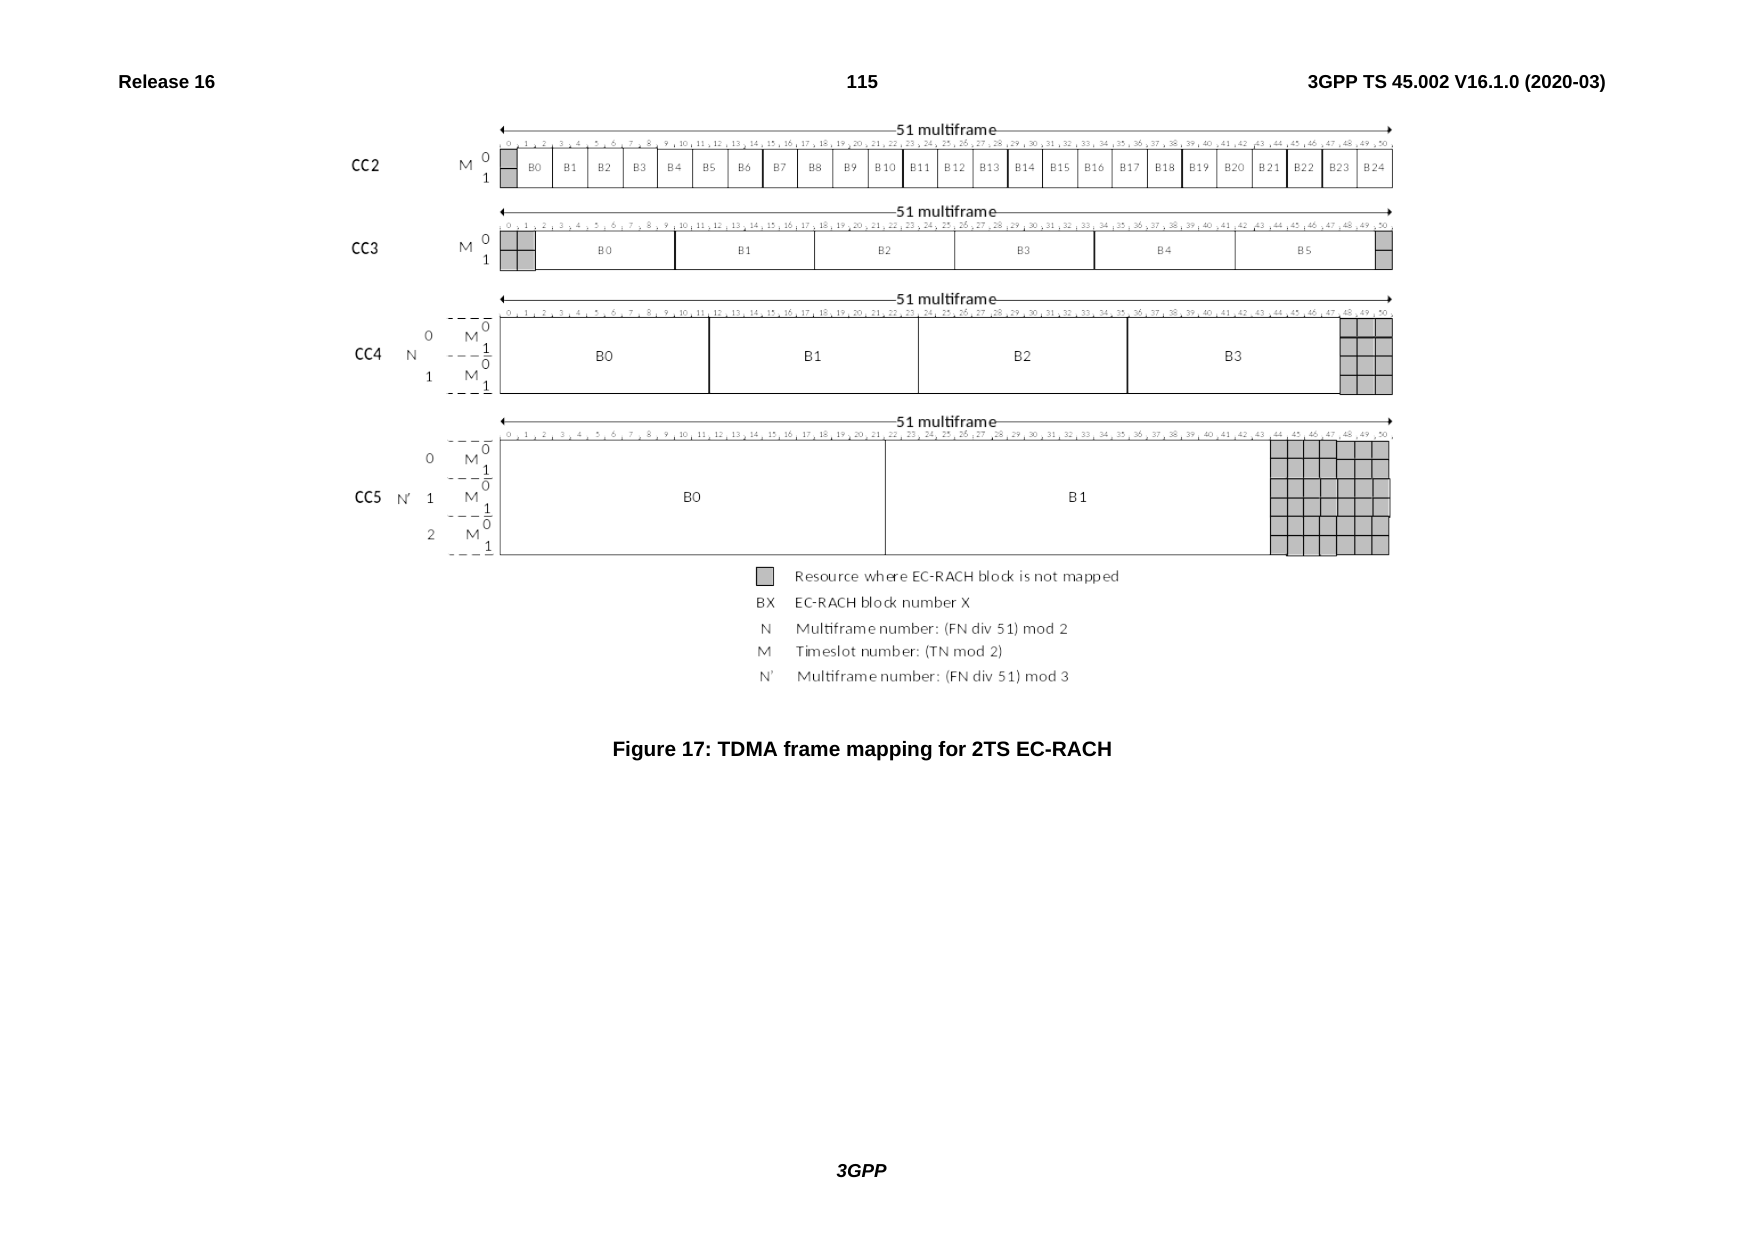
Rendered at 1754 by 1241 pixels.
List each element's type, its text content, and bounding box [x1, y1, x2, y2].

text Figure 17: TDMA frame mapping for 2TS EC-RACH [118, 737, 1606, 761]
